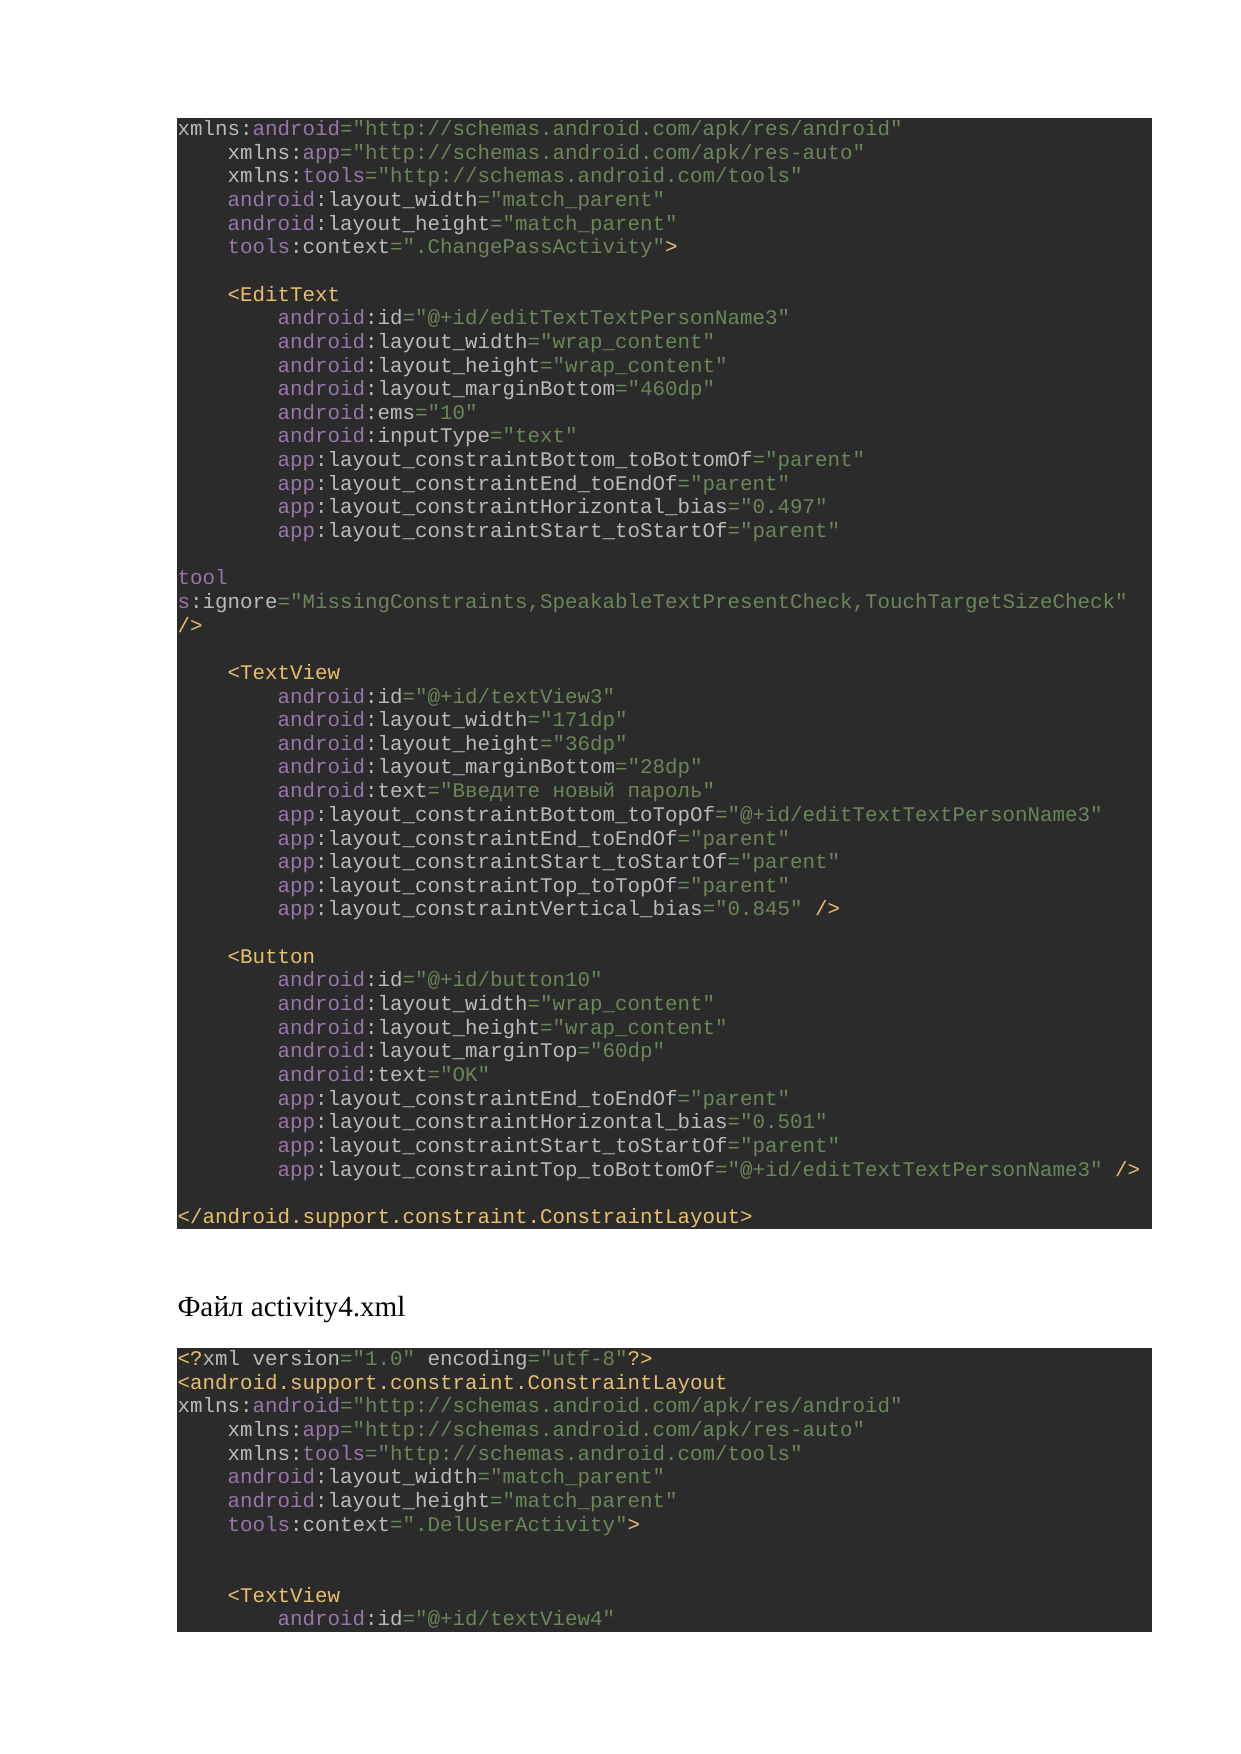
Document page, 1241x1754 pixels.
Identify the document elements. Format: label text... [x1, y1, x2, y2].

text Файл activity4.xml [177, 1289, 1152, 1322]
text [177, 1348, 1152, 1632]
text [177, 118, 1152, 1229]
